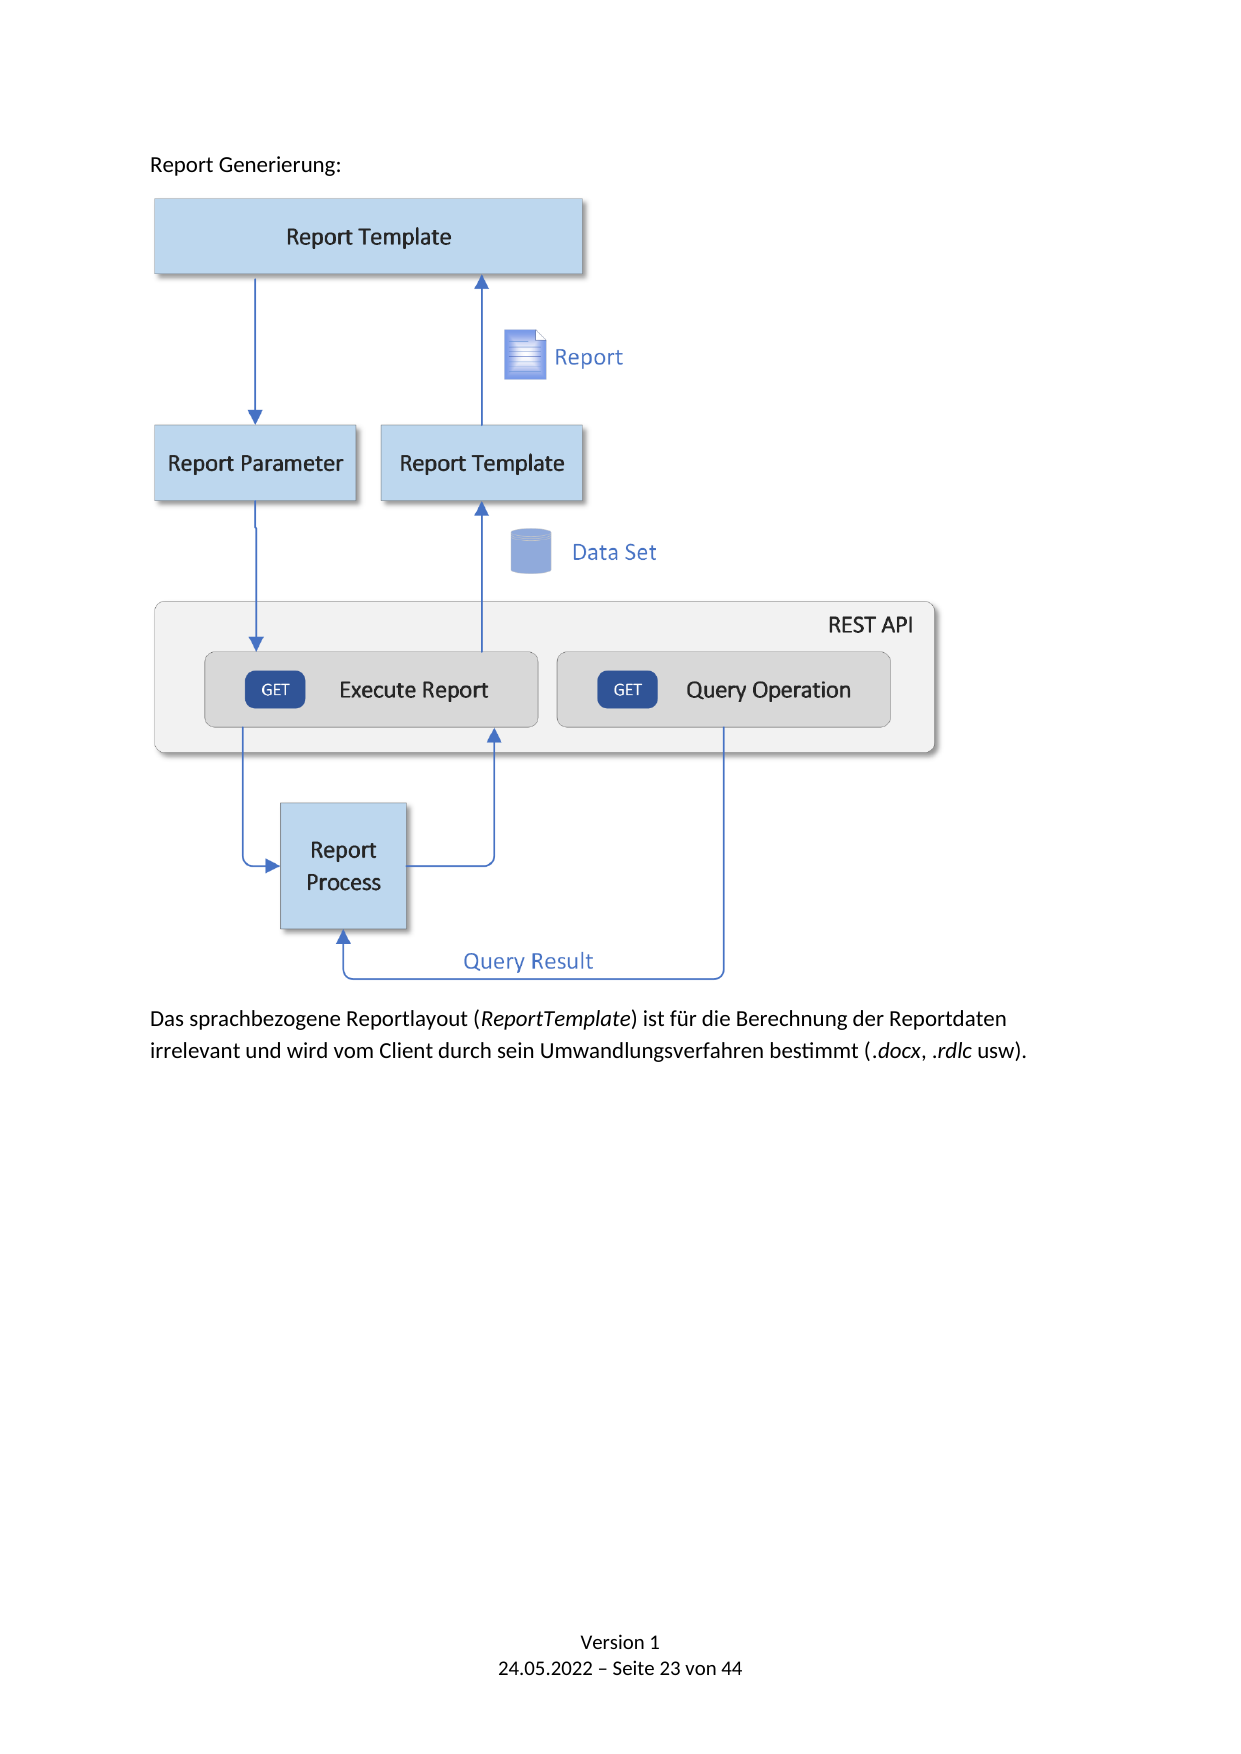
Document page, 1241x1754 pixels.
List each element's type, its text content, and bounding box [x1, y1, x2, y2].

picture [150, 194, 946, 988]
text Das sprachbezogene Reportlayout (ReportTemplate) ist für die Berechnung der Reportdaten irrelevant und wird vom Client durch sein Umwandlungsverfahren bestimmt (.docx, .rdlc usw). [150, 1004, 1090, 1064]
text Report Generierung: [150, 150, 1090, 178]
